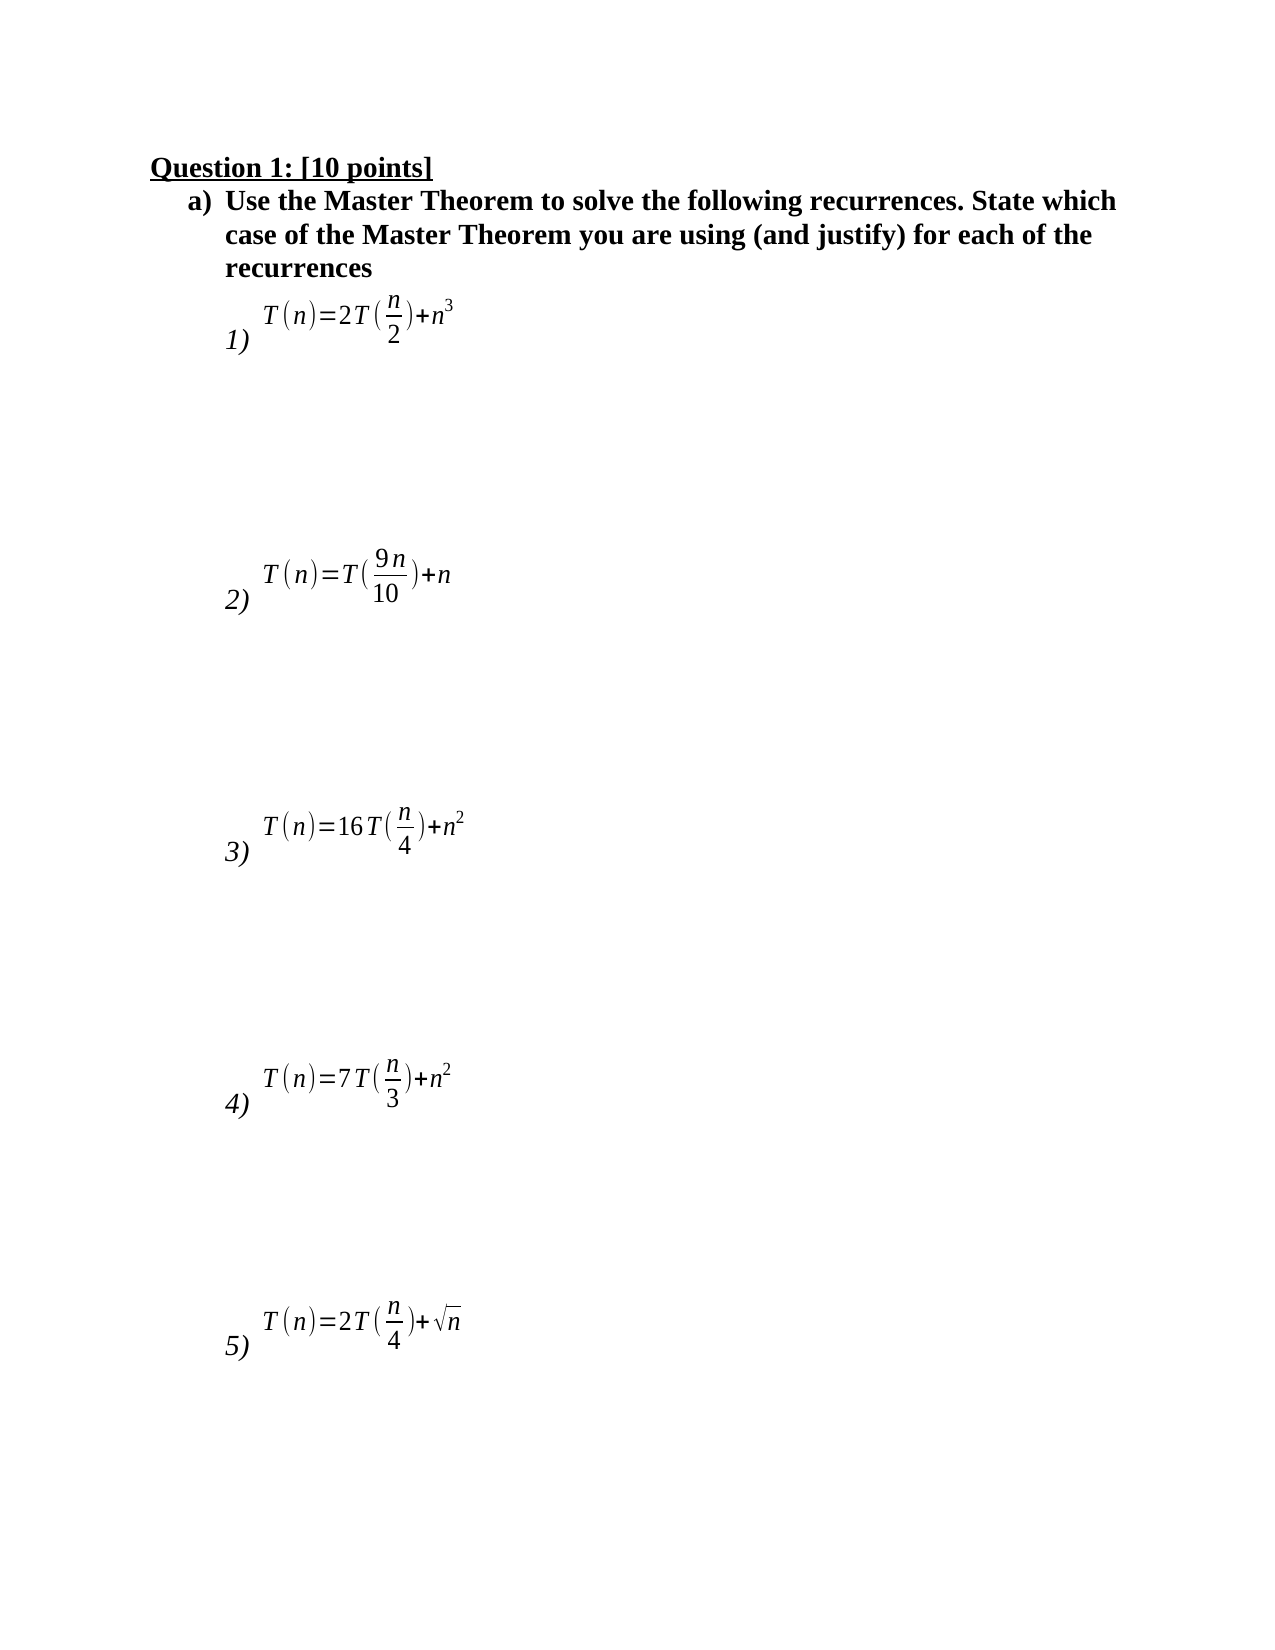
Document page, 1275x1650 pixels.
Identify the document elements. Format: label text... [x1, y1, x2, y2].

list Use the Master Theorem to solve the following recurrences. State which case of the Master Theorem you are using (and justify) for each of the recurrences [187, 183, 1125, 284]
text Question 1: [10 points] [150, 150, 1125, 183]
